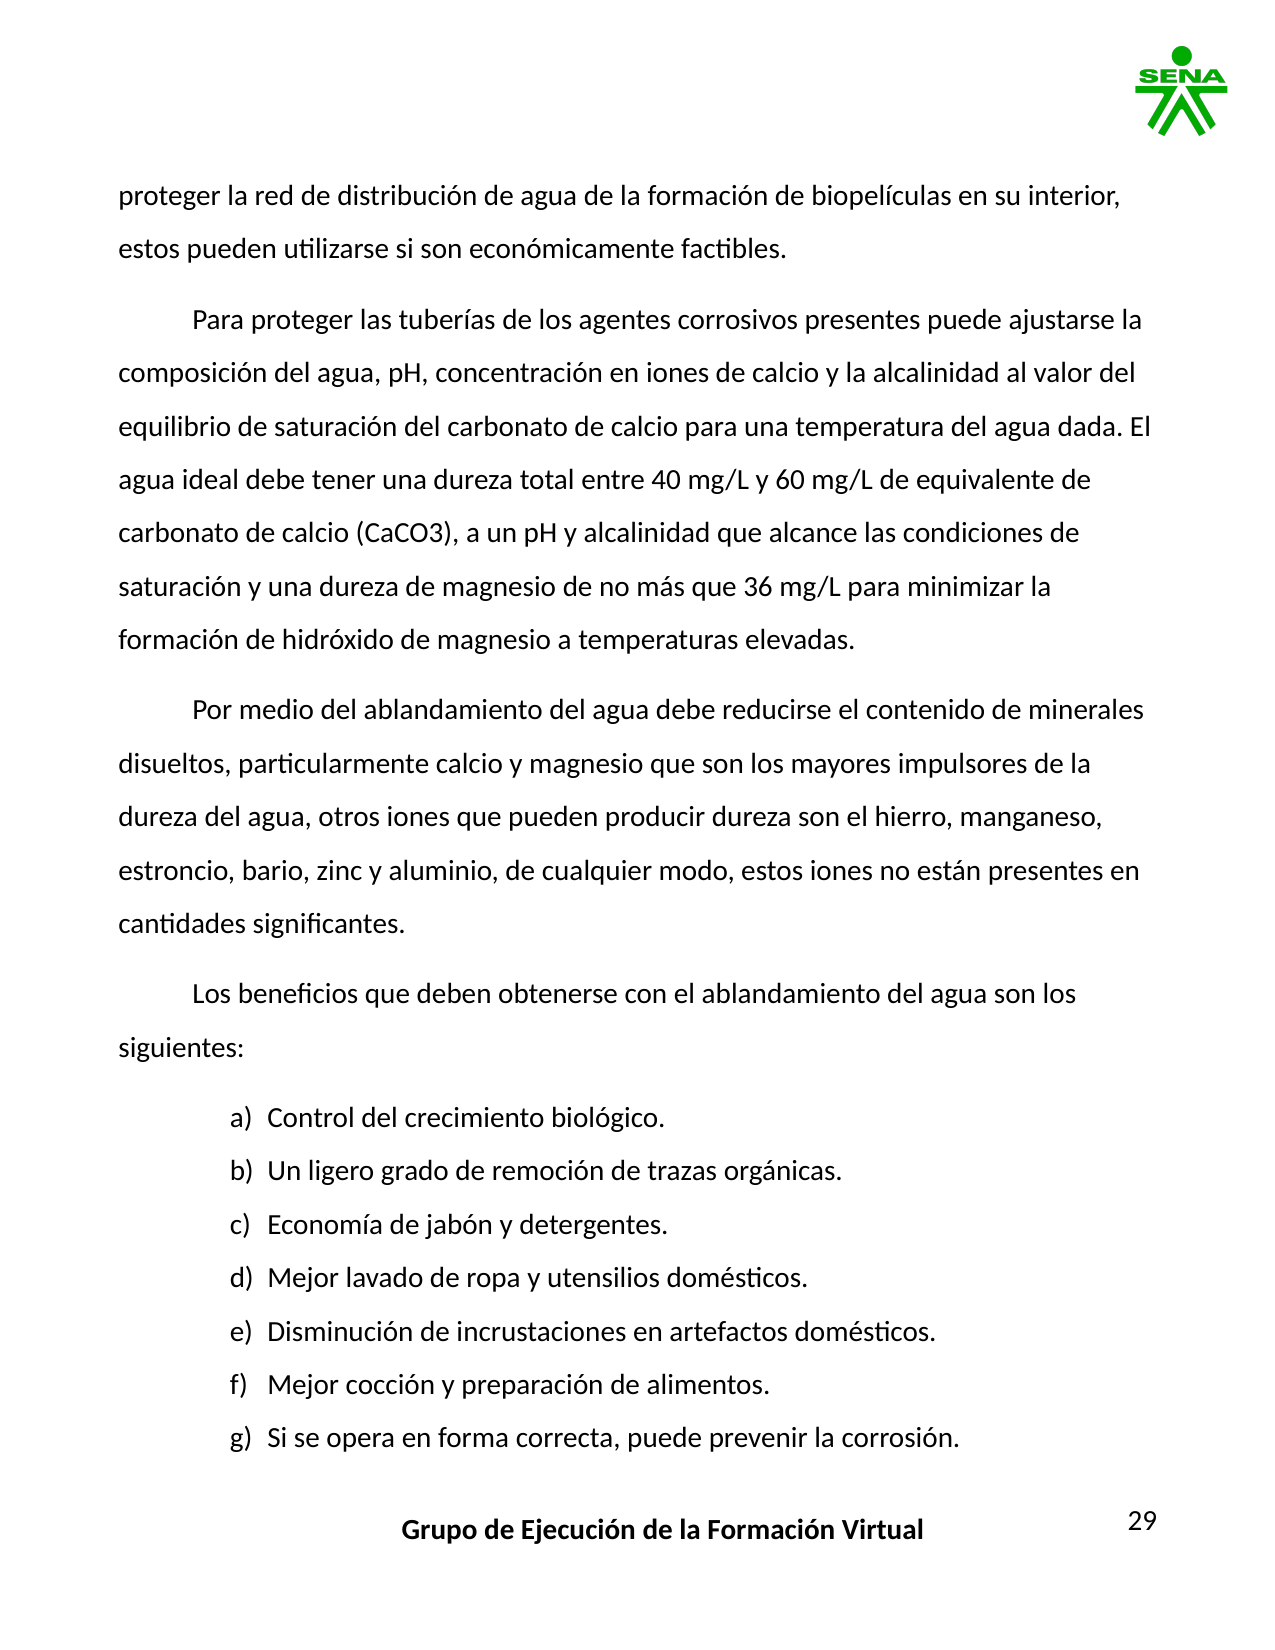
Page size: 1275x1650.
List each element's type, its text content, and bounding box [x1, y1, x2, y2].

list Mejor cocción y preparación de alimentos. [229, 1366, 1157, 1402]
text Los beneficios que deben obtenerse con el ablandamiento del agua son los siguientes: [118, 975, 1157, 1064]
list Si se opera en forma correcta, puede prevenir la corrosión. [229, 1419, 1157, 1455]
list Un ligero grado de remoción de trazas orgánicas. [229, 1152, 1157, 1188]
list Control del crecimiento biológico. [229, 1099, 1157, 1134]
list Disminución de incrustaciones en artefactos domésticos. [229, 1313, 1157, 1348]
list Mejor lavado de ropa y utensilios domésticos. [229, 1259, 1157, 1295]
picture [1135, 46, 1228, 136]
text Por medio del ablandamiento del agua debe reducirse el contenido de minerales disueltos, particularmente calcio y magnesio que son los mayores impulsores de la dureza del agua, otros iones que pueden producir dureza son el hierro, manganeso, estroncio, bario, zinc y aluminio, de cualquier modo, estos iones no están presentes en cantidades significantes. [118, 691, 1157, 941]
list Economía de jabón y detergentes. [229, 1206, 1157, 1241]
